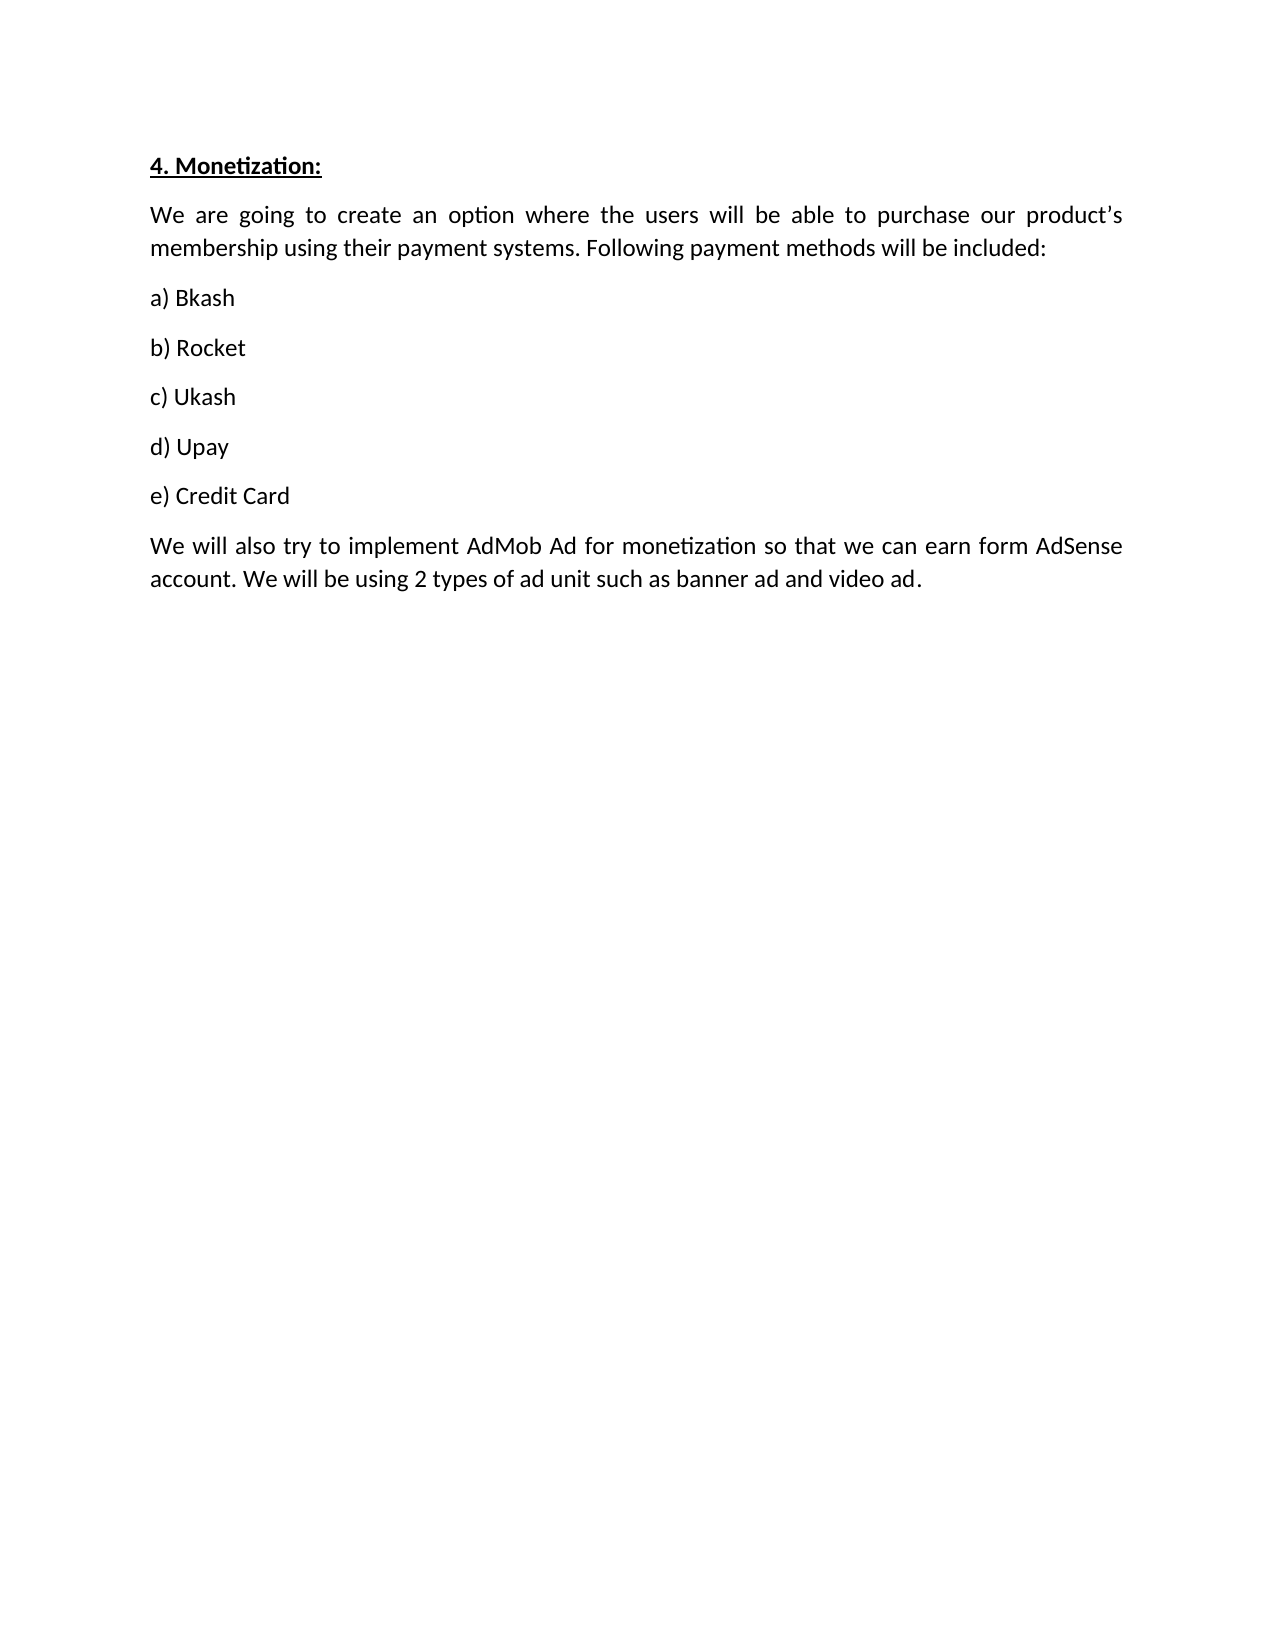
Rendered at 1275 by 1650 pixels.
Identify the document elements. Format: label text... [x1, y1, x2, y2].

text c) Ukash [150, 381, 1125, 412]
text a) Bkash [150, 282, 1125, 313]
text d) Upay [150, 431, 1125, 461]
text We will also try to implement AdMob Ad for monetization so that we can earn form AdSense account. We will be using 2 types of ad unit such as banner ad and video ad. [150, 530, 1125, 593]
text We are going to create an option where the users will be able to purchase our product’s membership using their payment systems. Following payment methods will be included: [150, 199, 1125, 263]
text 4. Monetization: [150, 150, 1125, 181]
text e) Credit Card [150, 480, 1125, 511]
text b) Rocket [150, 332, 1125, 362]
